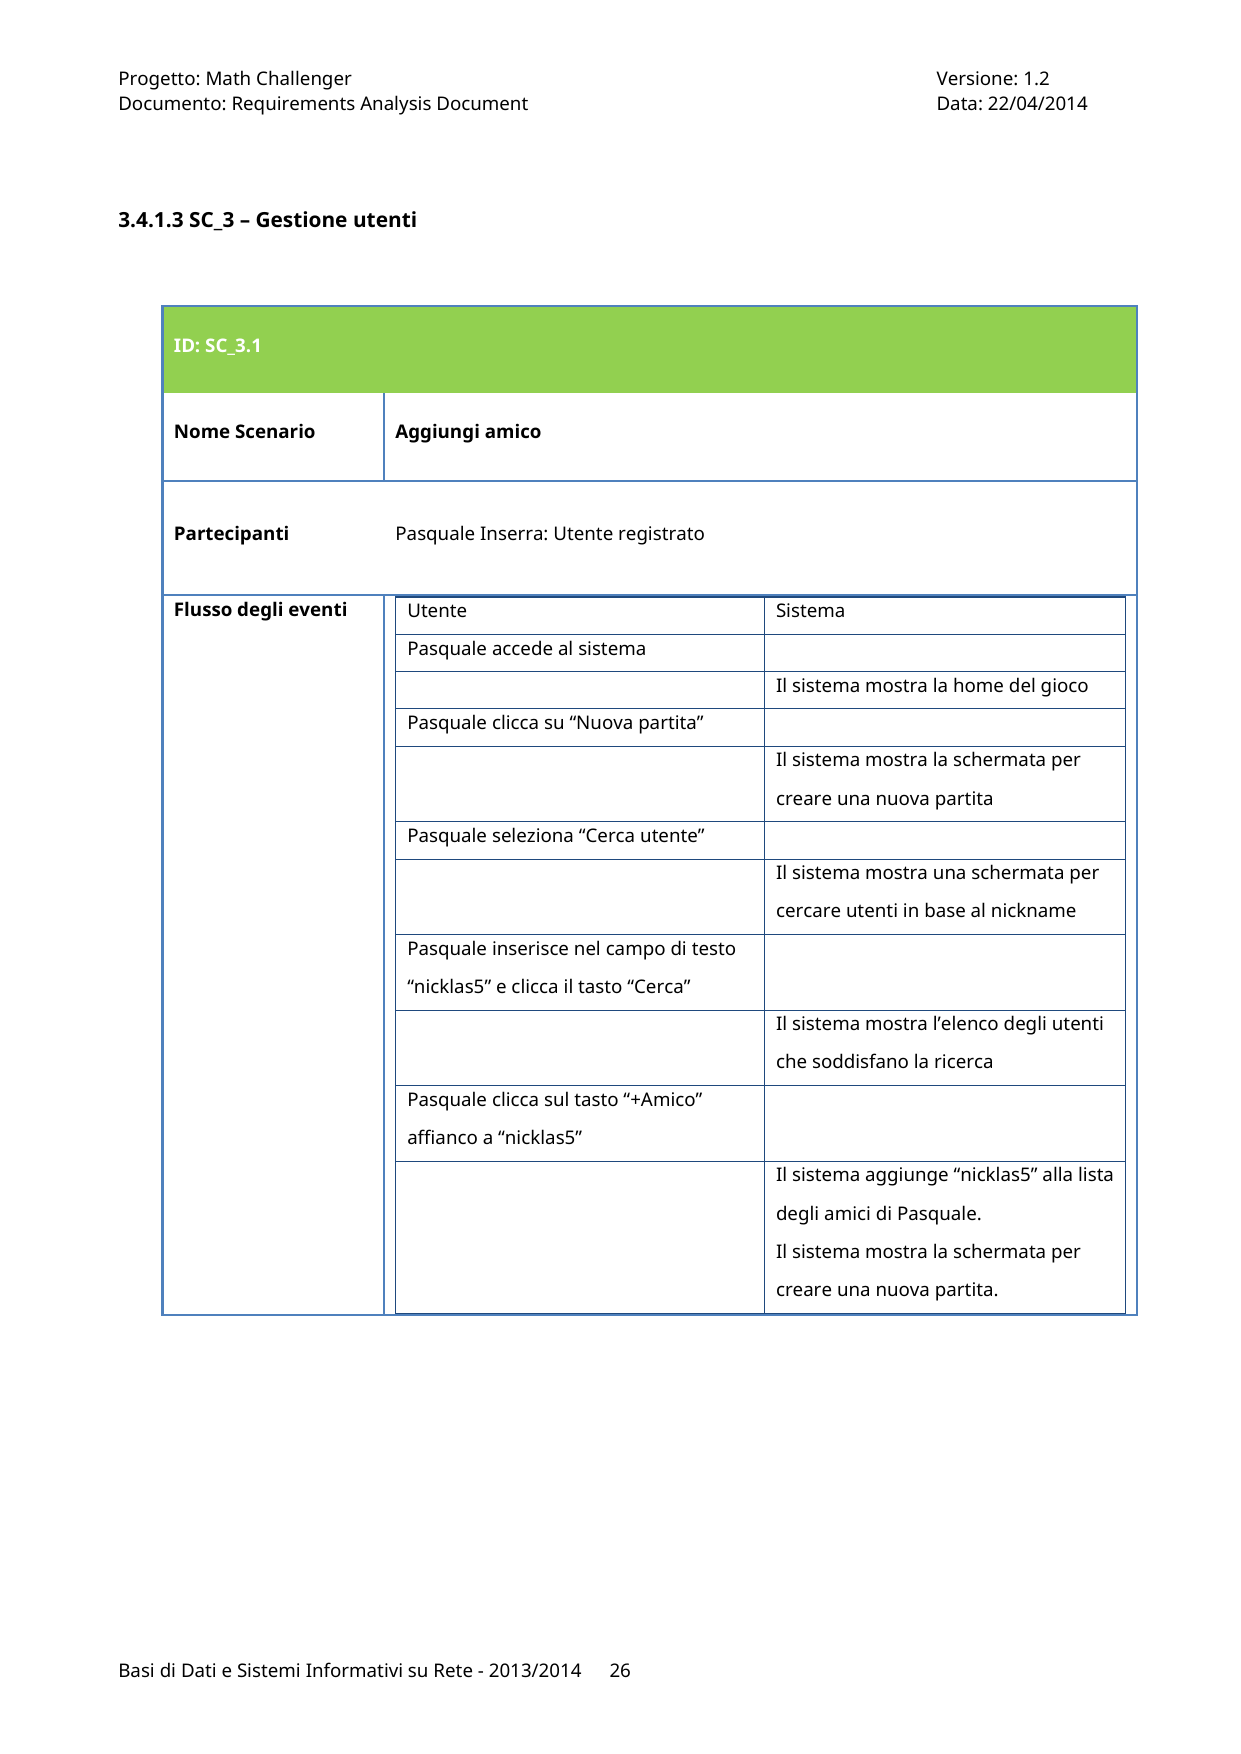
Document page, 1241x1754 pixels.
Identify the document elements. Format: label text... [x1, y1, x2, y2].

table_cell [396, 709, 764, 746]
table_cell [385, 596, 395, 1314]
table_cell Flusso degli eventi [164, 596, 383, 1314]
table_cell [396, 1011, 764, 1085]
table_cell [765, 1086, 1125, 1161]
table_cell [765, 598, 1125, 634]
table_cell [765, 1011, 1125, 1085]
table_cell [765, 747, 1125, 821]
table_cell [396, 747, 764, 821]
table_cell [765, 935, 1125, 1010]
table_cell [765, 635, 1125, 671]
table_cell [396, 672, 764, 708]
table_cell [396, 860, 764, 934]
table_cell [765, 860, 1125, 934]
table_cell [396, 1162, 764, 1313]
table_cell Partecipanti [164, 482, 384, 594]
table_cell [765, 822, 1125, 859]
table_cell [396, 635, 764, 671]
table_cell Pasquale Inserra: Utente registrato [384, 482, 1136, 594]
table_cell Nome Scenario [164, 393, 383, 479]
table_cell [396, 822, 764, 859]
table_cell [765, 1162, 1125, 1313]
table_cell [1126, 596, 1136, 1314]
table_cell Aggiungi amico [385, 393, 1136, 479]
table_header ID: SC_3.1 [164, 307, 1136, 393]
table_cell [396, 1086, 764, 1161]
table_cell [396, 598, 764, 634]
subtitle 3.4.1.3 SC_3 – Gestione utenti [118, 205, 1122, 233]
table_cell [765, 672, 1125, 708]
table_cell [765, 709, 1125, 746]
table_cell [396, 935, 764, 1010]
